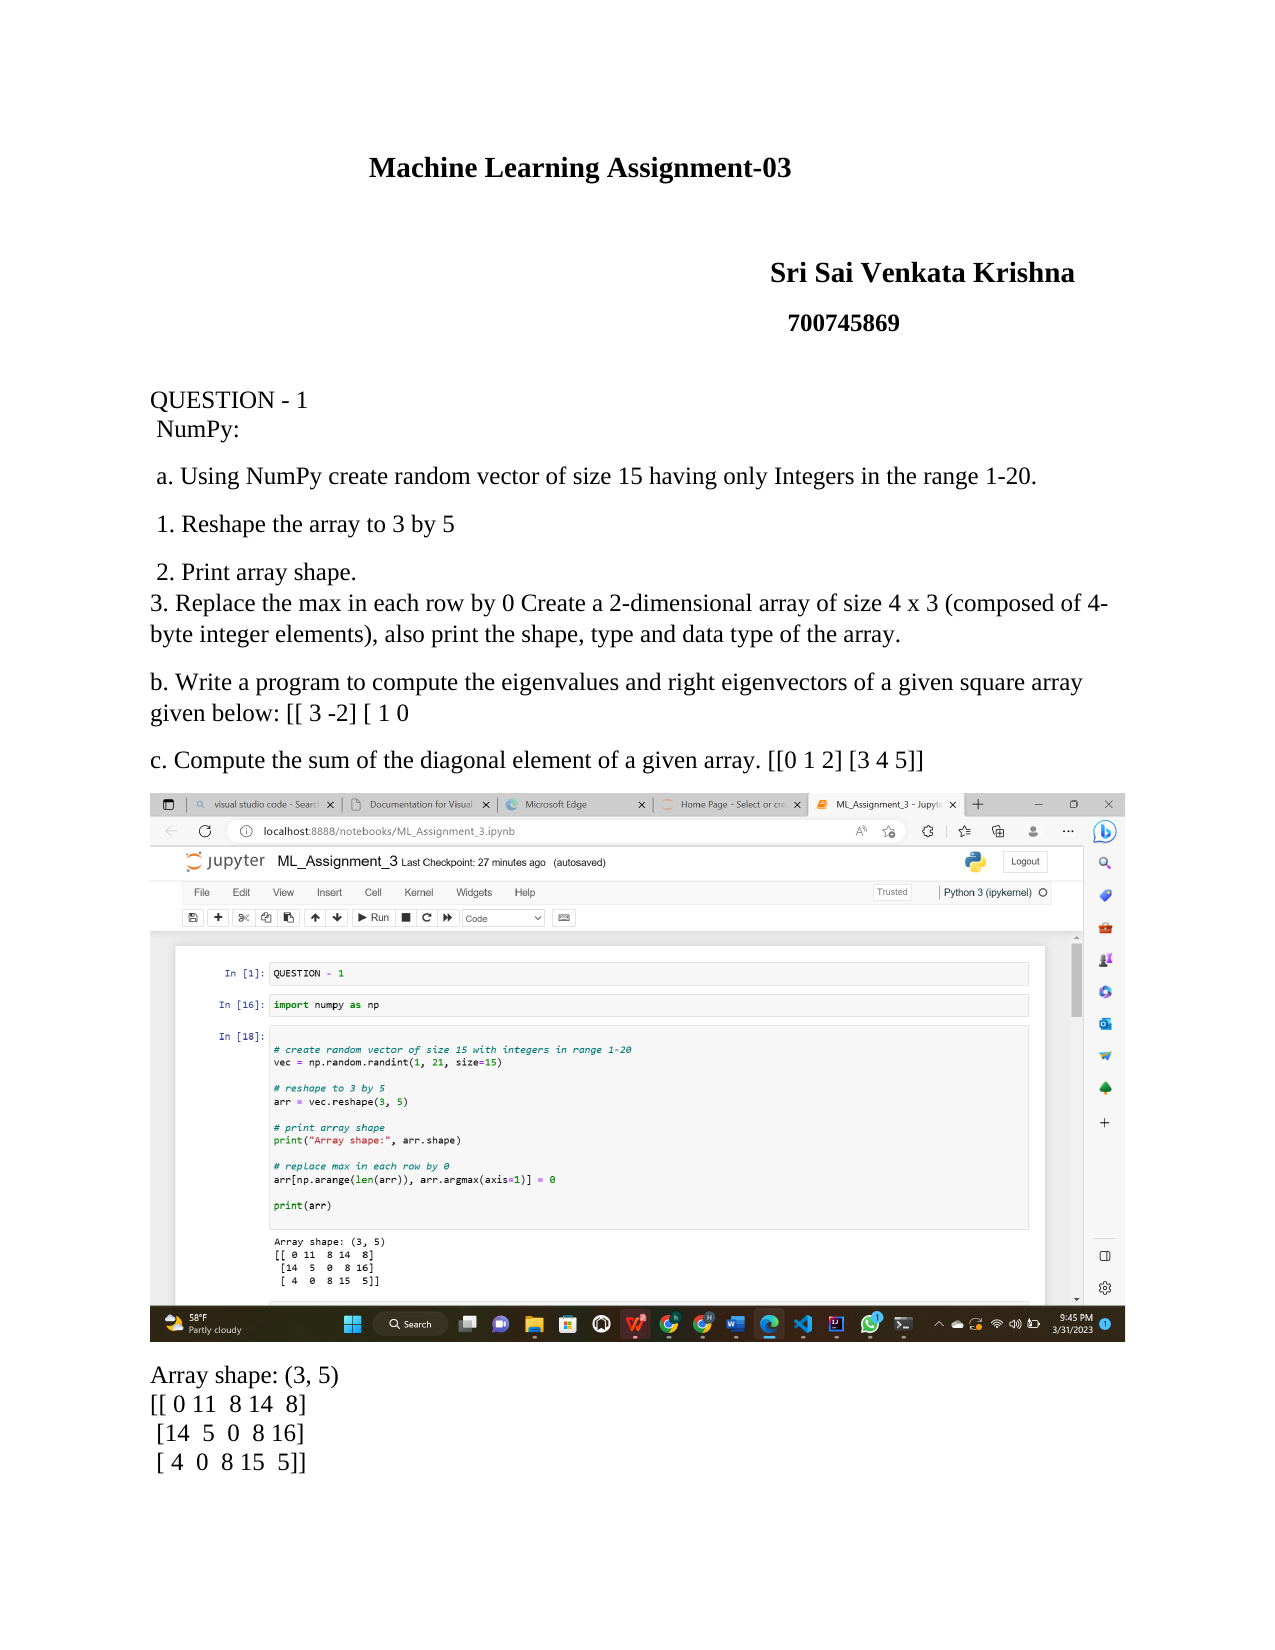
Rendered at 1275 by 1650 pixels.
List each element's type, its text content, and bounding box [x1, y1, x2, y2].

text 700745869 [150, 308, 1125, 337]
text b. Write a program to compute the eigenvalues and right eigenvectors of a given square array given below: [[ 3 -2] [ 1 0 [150, 667, 1125, 726]
text [[ 0 11 8 14 8] [150, 1389, 1125, 1418]
text [ 4 0 8 15 5]] [150, 1447, 1125, 1475]
text c. Compute the sum of the diagonal element of a given array. [[0 1 2] [3 4 5]] [150, 745, 1125, 774]
text Array shape: (3, 5) [150, 1360, 1125, 1389]
text Sri Sai Venkata Krishna [150, 256, 1125, 289]
text a. Using NumPy create random vector of size 15 having only Integers in the range 1-20. [150, 461, 1125, 490]
text NumPy: [150, 414, 1125, 442]
text [14 5 0 8 16] [150, 1418, 1125, 1447]
text 2. Print array shape. 3. Replace the max in each row by 0 Create a 2-dimensional array of size 4 x 3 (composed of 4-byte integer elements), also print the shape, type and data type of the array. [150, 557, 1125, 648]
picture [150, 793, 1125, 1342]
text QUESTION - 1 [150, 385, 1125, 414]
text 1. Reshape the array to 3 by 5 [150, 509, 1125, 538]
text Machine Learning Assignment-03 [150, 150, 1125, 183]
